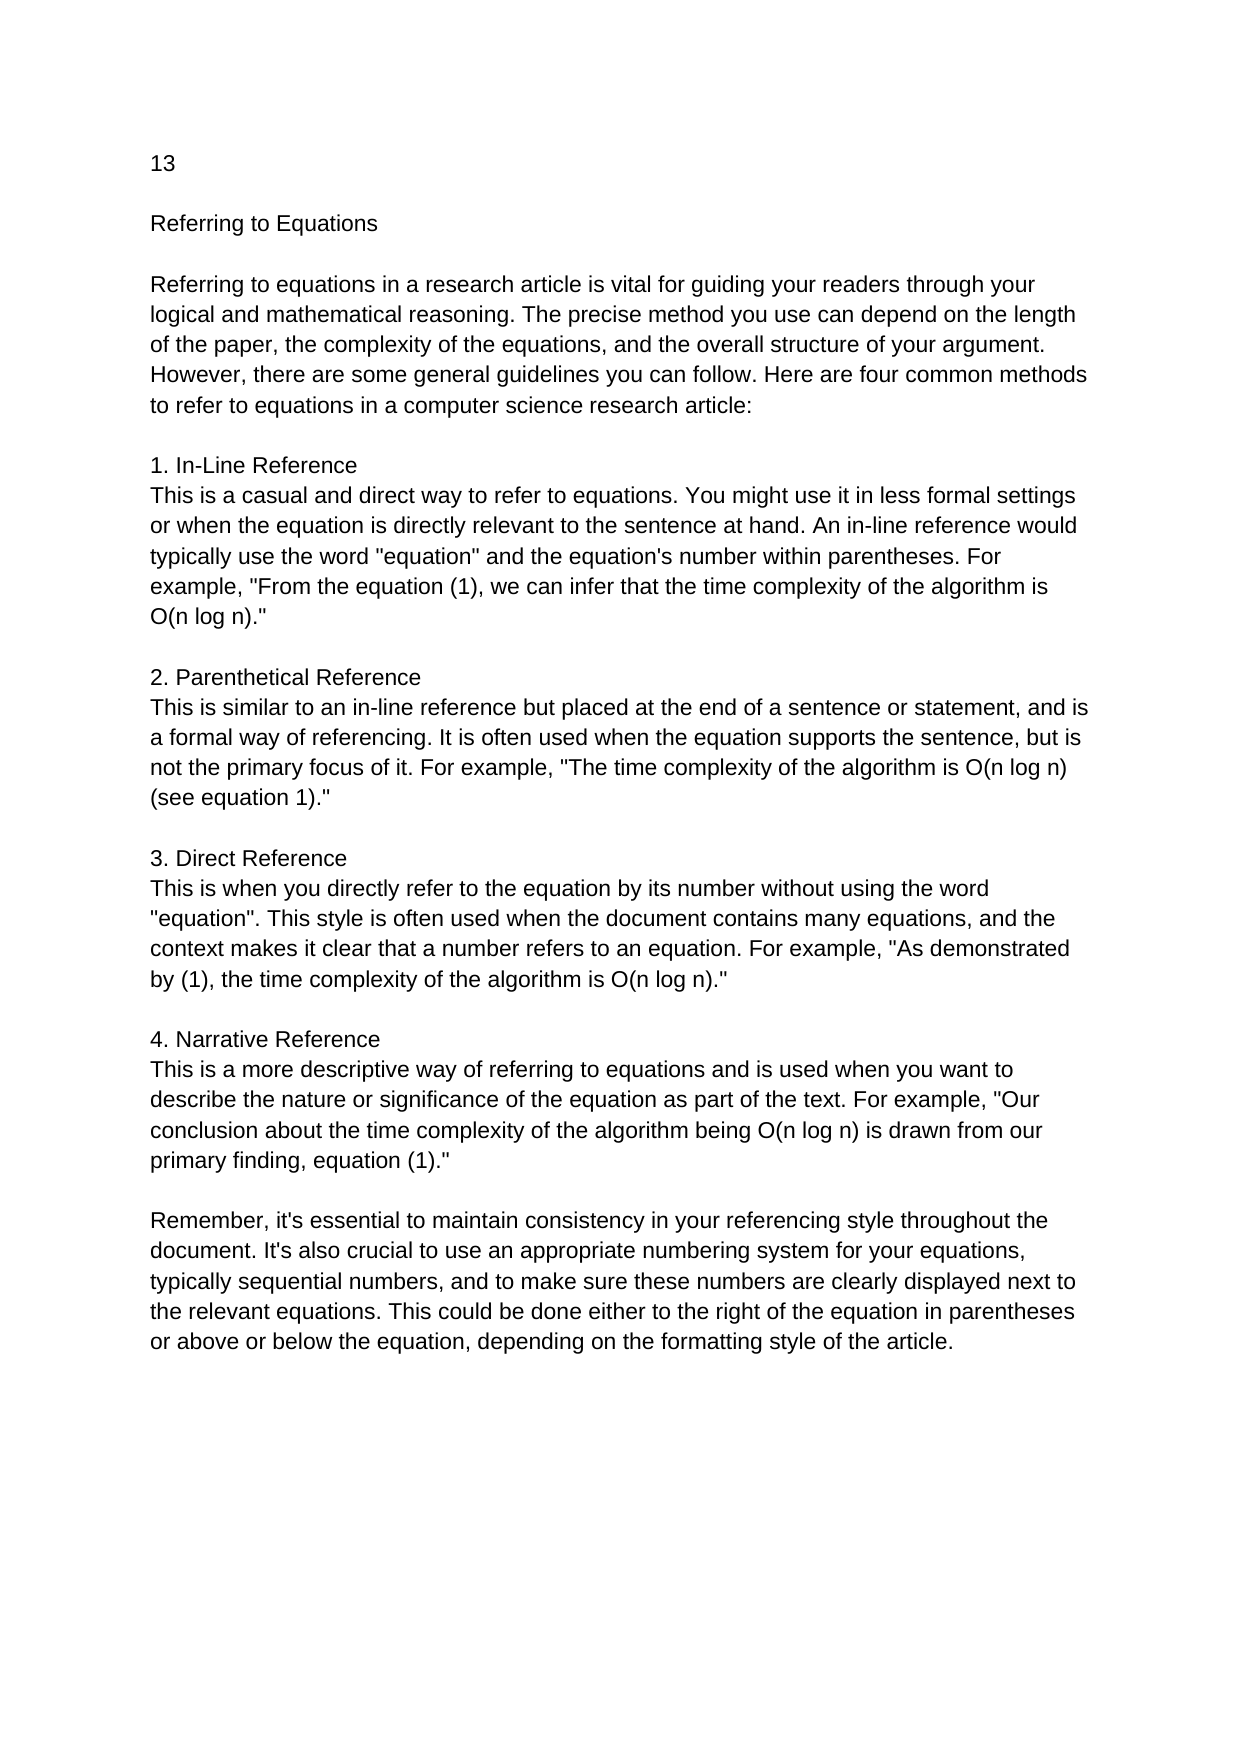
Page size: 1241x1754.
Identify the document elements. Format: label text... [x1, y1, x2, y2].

text Referring to Equations [150, 210, 1090, 237]
text 3. Direct Reference [150, 845, 1090, 871]
text This is when you directly refer to the equation by its number without using the word "equation". This style is often used when the document contains many equations, and the context makes it clear that a number refers to an equation. For example, "As demonstrated by (1), the time complexity of the algorithm is O(n log n)." [150, 875, 1090, 992]
text This is a more descriptive way of referring to equations and is used when you want to describe the nature or significance of the equation as part of the text. For example, "Our conclusion about the time complexity of the algorithm being O(n log n) is drawn from our primary finding, equation (1)." [150, 1056, 1090, 1173]
text 2. Parenthetical Reference [150, 663, 1090, 690]
text Referring to equations in a research article is vital for guiding your readers through your logical and mathematical reasoning. The precise method you use can depend on the length of the paper, the complexity of the equations, and the overall structure of your argument. However, there are some general guidelines you can follow. Here are four common methods to refer to equations in a computer science research article: [150, 271, 1090, 418]
text This is similar to an in-line reference but placed at the end of a sentence or statement, and is a formal way of referencing. It is often used when the equation supports the sentence, but is not the primary focus of it. For example, "The time complexity of the algorithm is O(n log n) (see equation 1)." [150, 694, 1090, 811]
text Remember, it's essential to maintain consistency in your referencing style throughout the document. It's also crucial to use an appropriate numbering system for your equations, typically sequential numbers, and to make sure these numbers are clearly displayed next to the relevant equations. This could be done either to the right of the equation in parentheses or above or below the equation, depending on the formatting style of the article. [150, 1207, 1090, 1354]
text 13 [150, 150, 1090, 176]
text 4. Narrative Reference [150, 1026, 1090, 1052]
text 1. In-Line Reference [150, 452, 1090, 478]
text This is a casual and direct way to refer to equations. You might use it in less formal settings or when the equation is directly relevant to the sentence at hand. An in-line reference would typically use the word "equation" and the equation's number within parentheses. For example, "From the equation (1), we can infer that the time complexity of the algorithm is O(n log n)." [150, 482, 1090, 629]
